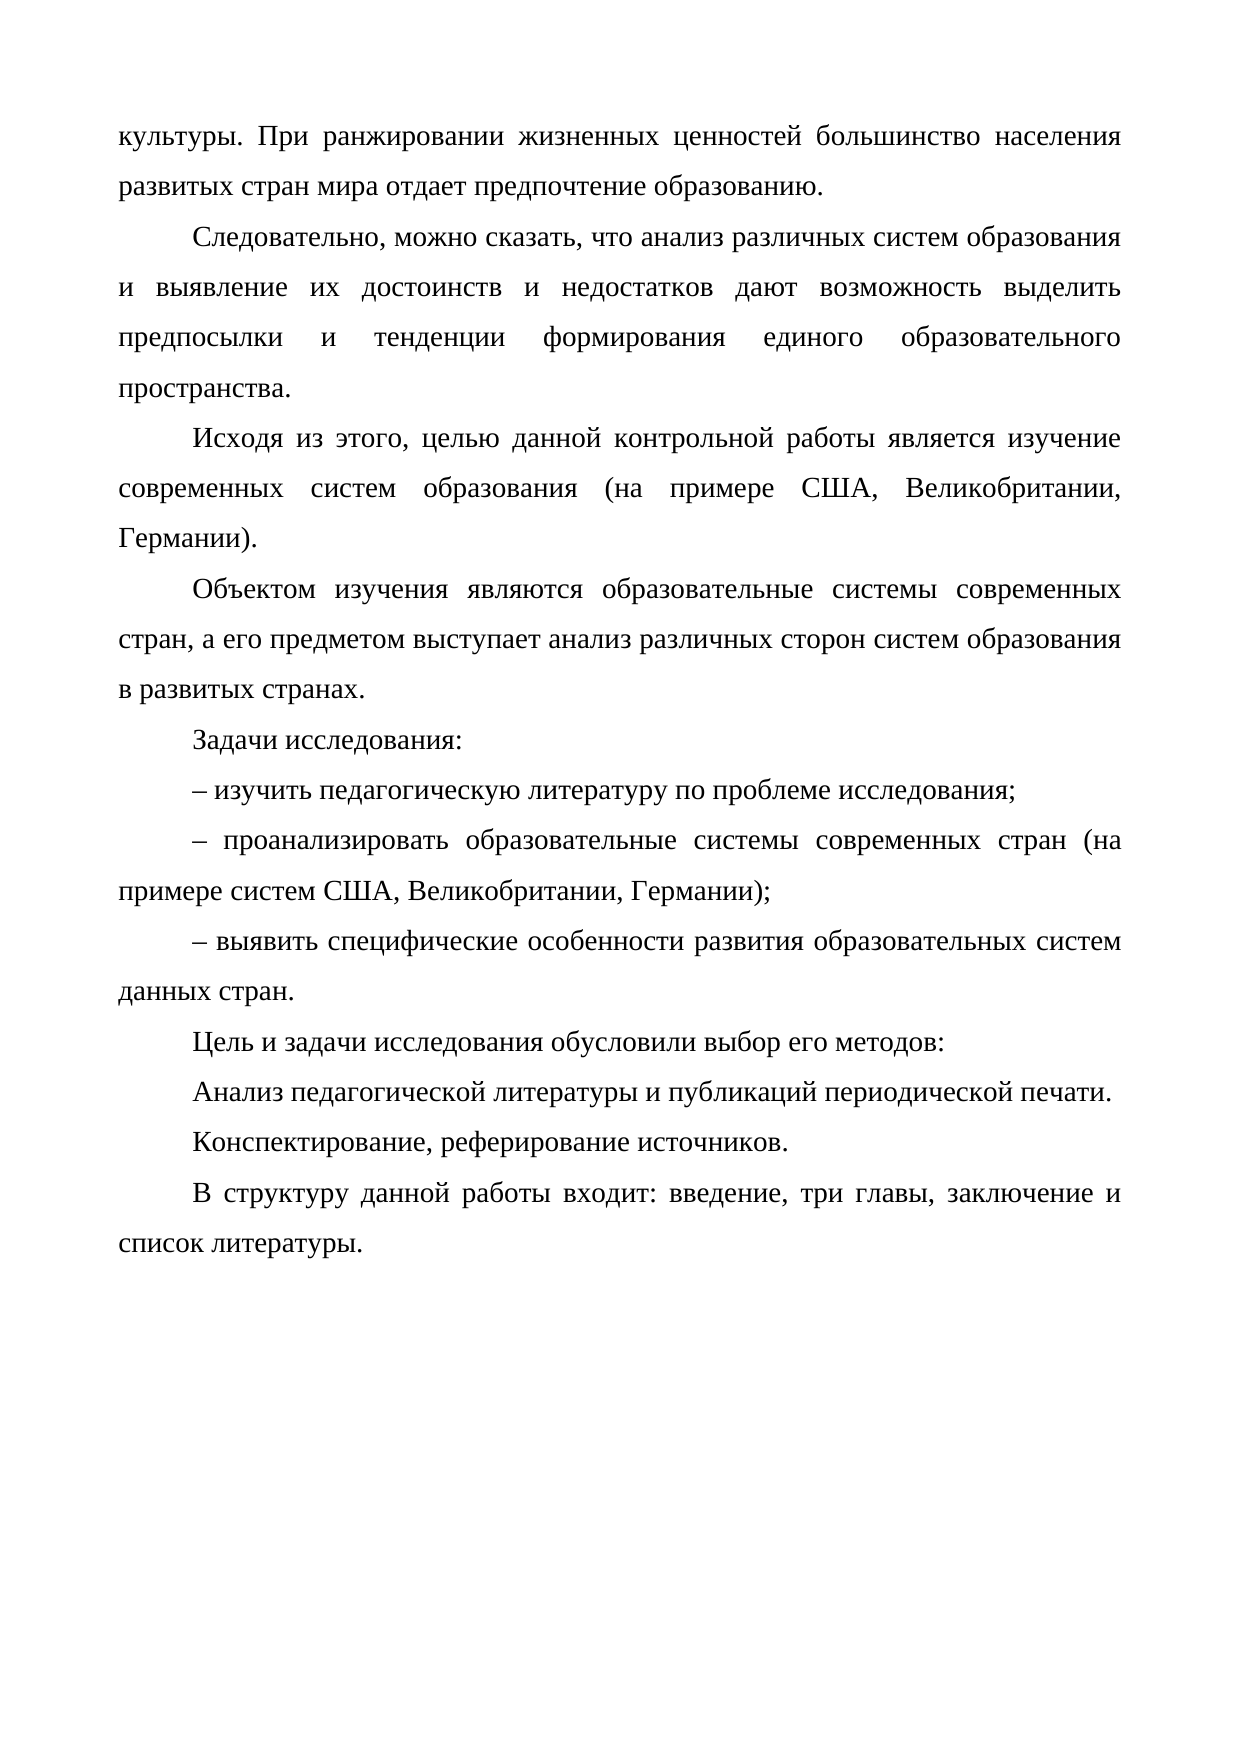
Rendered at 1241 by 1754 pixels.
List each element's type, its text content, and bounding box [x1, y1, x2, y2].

text Исходя из этого, целью данной контрольной работы является изучение современных систем образования (на примере США, Великобритании, Германии). [118, 420, 1122, 554]
text В структуру данной работы входит: введение, три главы, заключение и список литературы. [118, 1175, 1122, 1258]
text Следовательно, можно сказать, что анализ различных систем образования и выявление их достоинств и недостатков дают возможность выделить предпосылки и тенденции формирования единого образовательного пространства. [118, 219, 1122, 403]
text – выявить специфические особенности развития образовательных систем данных стран. [118, 923, 1122, 1007]
text – изучить педагогическую литературу по проблеме исследования; [118, 772, 1122, 806]
text Задачи исследования: [118, 722, 1122, 755]
text Анализ педагогической литературы и публикаций периодической печати. [118, 1074, 1122, 1108]
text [118, 118, 1122, 202]
text Цель и задачи исследования обусловили выбор его методов: [118, 1024, 1122, 1057]
text – проанализировать образовательные системы современных стран (на примере систем США, Великобритании, Германии); [118, 822, 1122, 906]
text Конспектирование, реферирование источников. [118, 1124, 1122, 1158]
text Объектом изучения являются образовательные системы современных стран, а его предметом выступает анализ различных сторон систем образования в развитых странах. [118, 571, 1122, 705]
